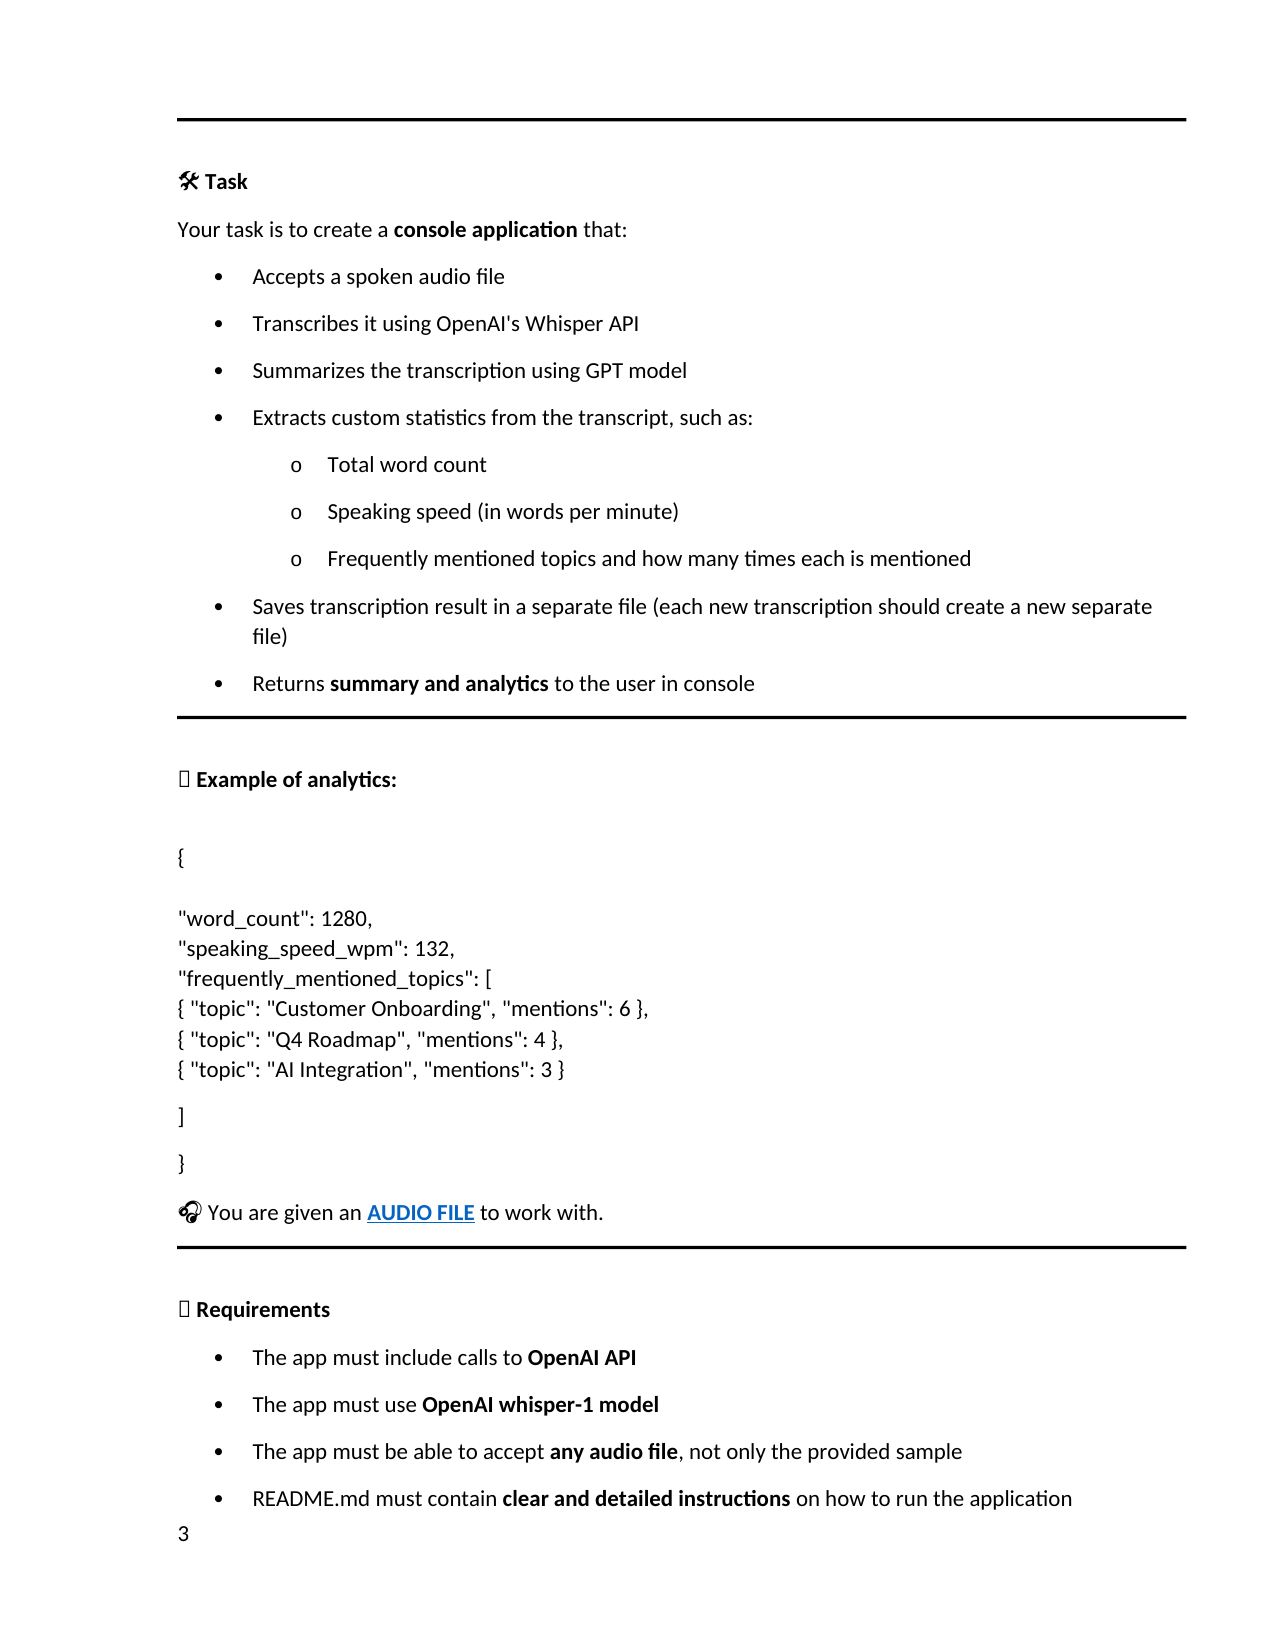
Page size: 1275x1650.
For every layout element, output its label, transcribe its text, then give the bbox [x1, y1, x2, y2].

text ] [177, 1102, 1186, 1130]
list The app must be able to accept any audio file, not only the provided sample [215, 1437, 1186, 1465]
text Your task is to create a console application that: [177, 215, 1186, 243]
text } [177, 1149, 1186, 1177]
list Returns summary and analytics to the user in console [215, 669, 1186, 697]
list Extracts custom statistics from the transcript, such as: [215, 403, 1186, 431]
text 🎧 You are given an AUDIO FILE to work with. [177, 1196, 1186, 1227]
text 🛠️ Task [177, 165, 1186, 196]
list Transcribes it using OpenAI's Whisper API [215, 309, 1186, 337]
list Frequently mentioned topics and how many times each is mentioned [290, 544, 1186, 573]
list The app must include calls to OpenAI API [215, 1343, 1186, 1371]
text 💬 Example of analytics: [177, 763, 1186, 794]
text 📌 Requirements [177, 1293, 1186, 1324]
list README.md must contain clear and detailed instructions on how to run the application [215, 1484, 1186, 1512]
list Total word count [290, 450, 1186, 478]
list Speaking speed (in words per minute) [290, 497, 1186, 526]
list Accepts a spoken audio file [215, 262, 1186, 290]
list The app must use OpenAI whisper-1 model [215, 1390, 1186, 1418]
text { "word_count": 1280, "speaking_speed_wpm": 132, "frequently_mentioned_topics": [ { "topic": "Customer Onboarding", "mentions": 6 }, { "topic": "Q4 Roadmap", "mentions": 4 }, { "topic": "AI Integration", "mentions": 3 } [177, 813, 1186, 1083]
list Summarizes the transcription using GPT model [215, 356, 1186, 384]
list Saves transcription result in a separate file (each new transcription should create a new separate file) [215, 592, 1186, 650]
